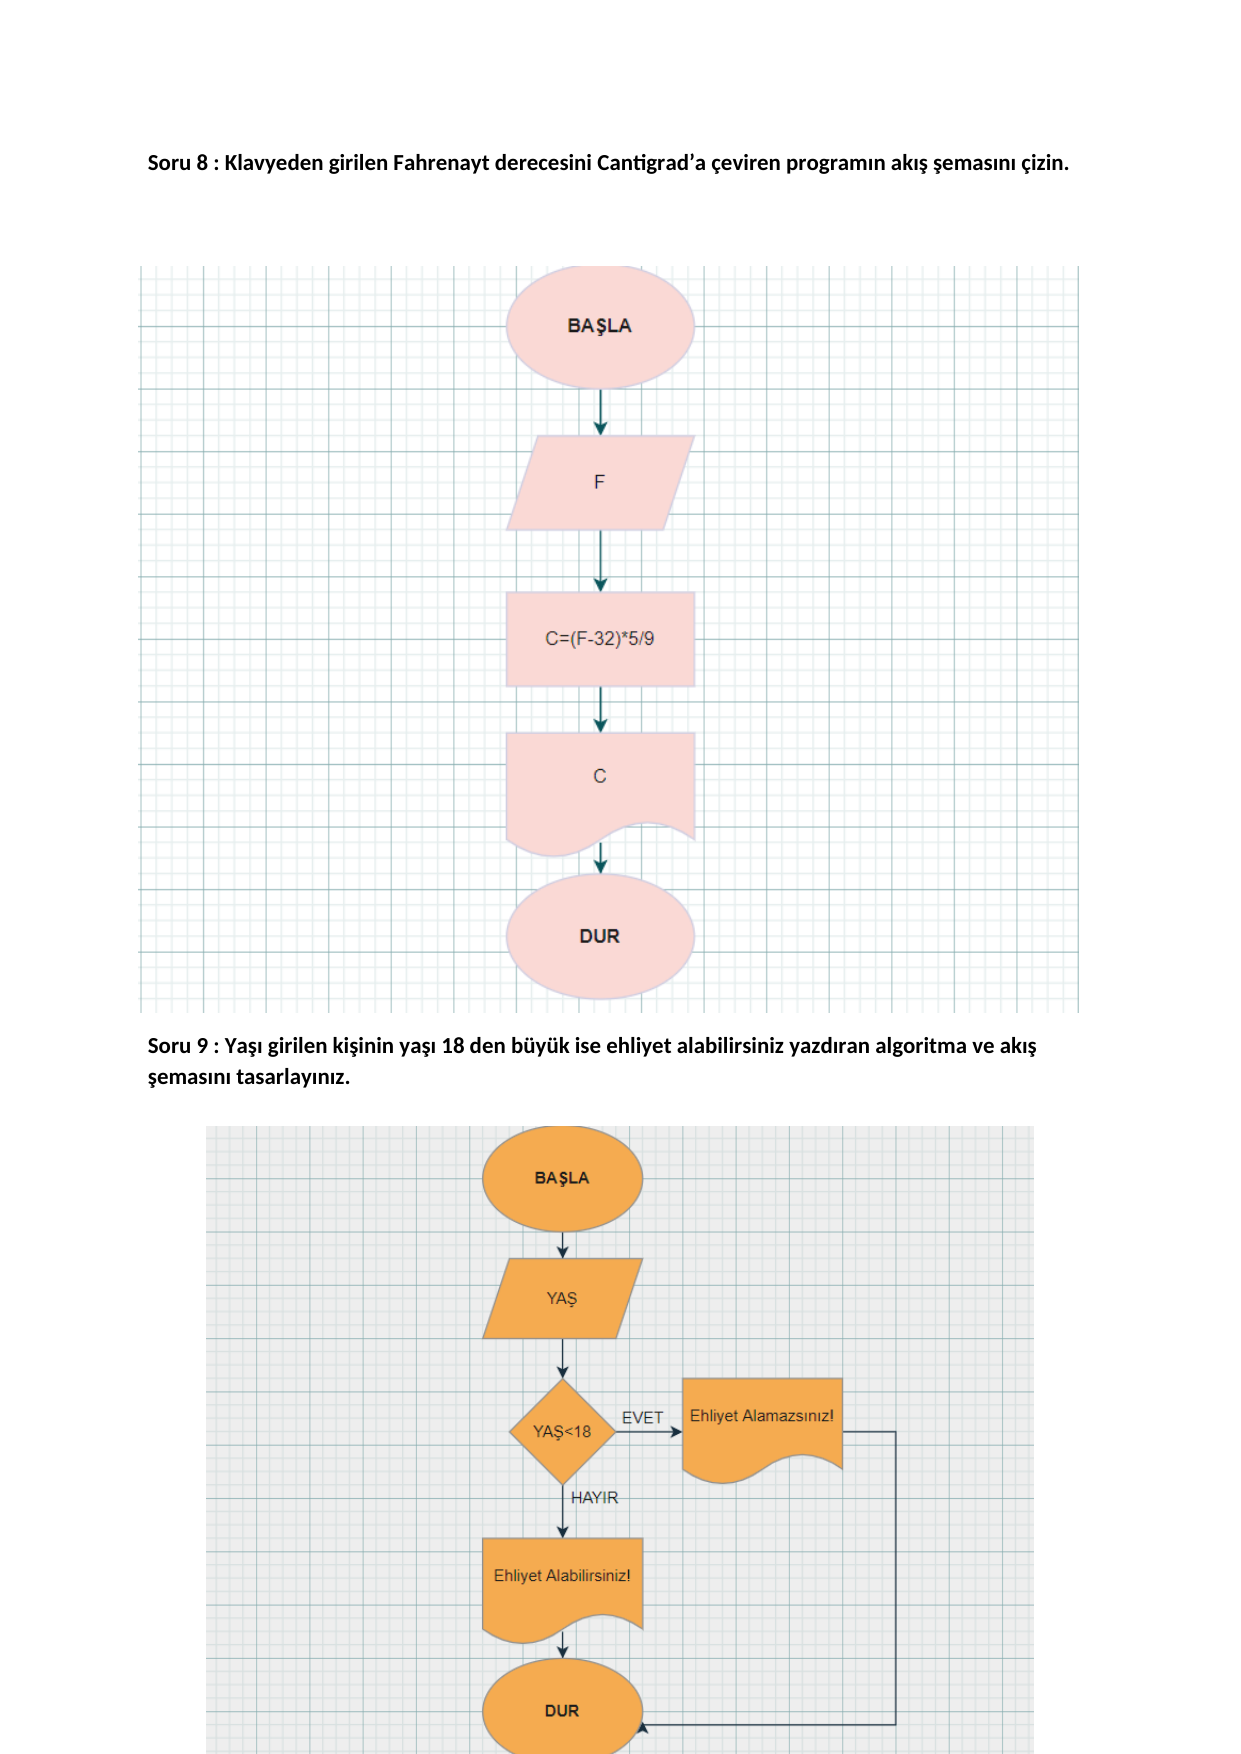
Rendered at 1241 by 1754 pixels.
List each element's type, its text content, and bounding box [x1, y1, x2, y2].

text Soru 9 : Yaşı girilen kişinin yaşı 18 den büyük ise ehliyet alabilirsiniz yazdıran algoritma ve akış şemasını tasarlayınız. [148, 804, 1093, 1090]
text Soru 8 : Klavyeden girilen Fahrenayt derecesini Cantigrad’a çeviren programın akış şemasını çizin. [148, 148, 1093, 176]
picture [138, 266, 1079, 1013]
picture [206, 1126, 1034, 1754]
